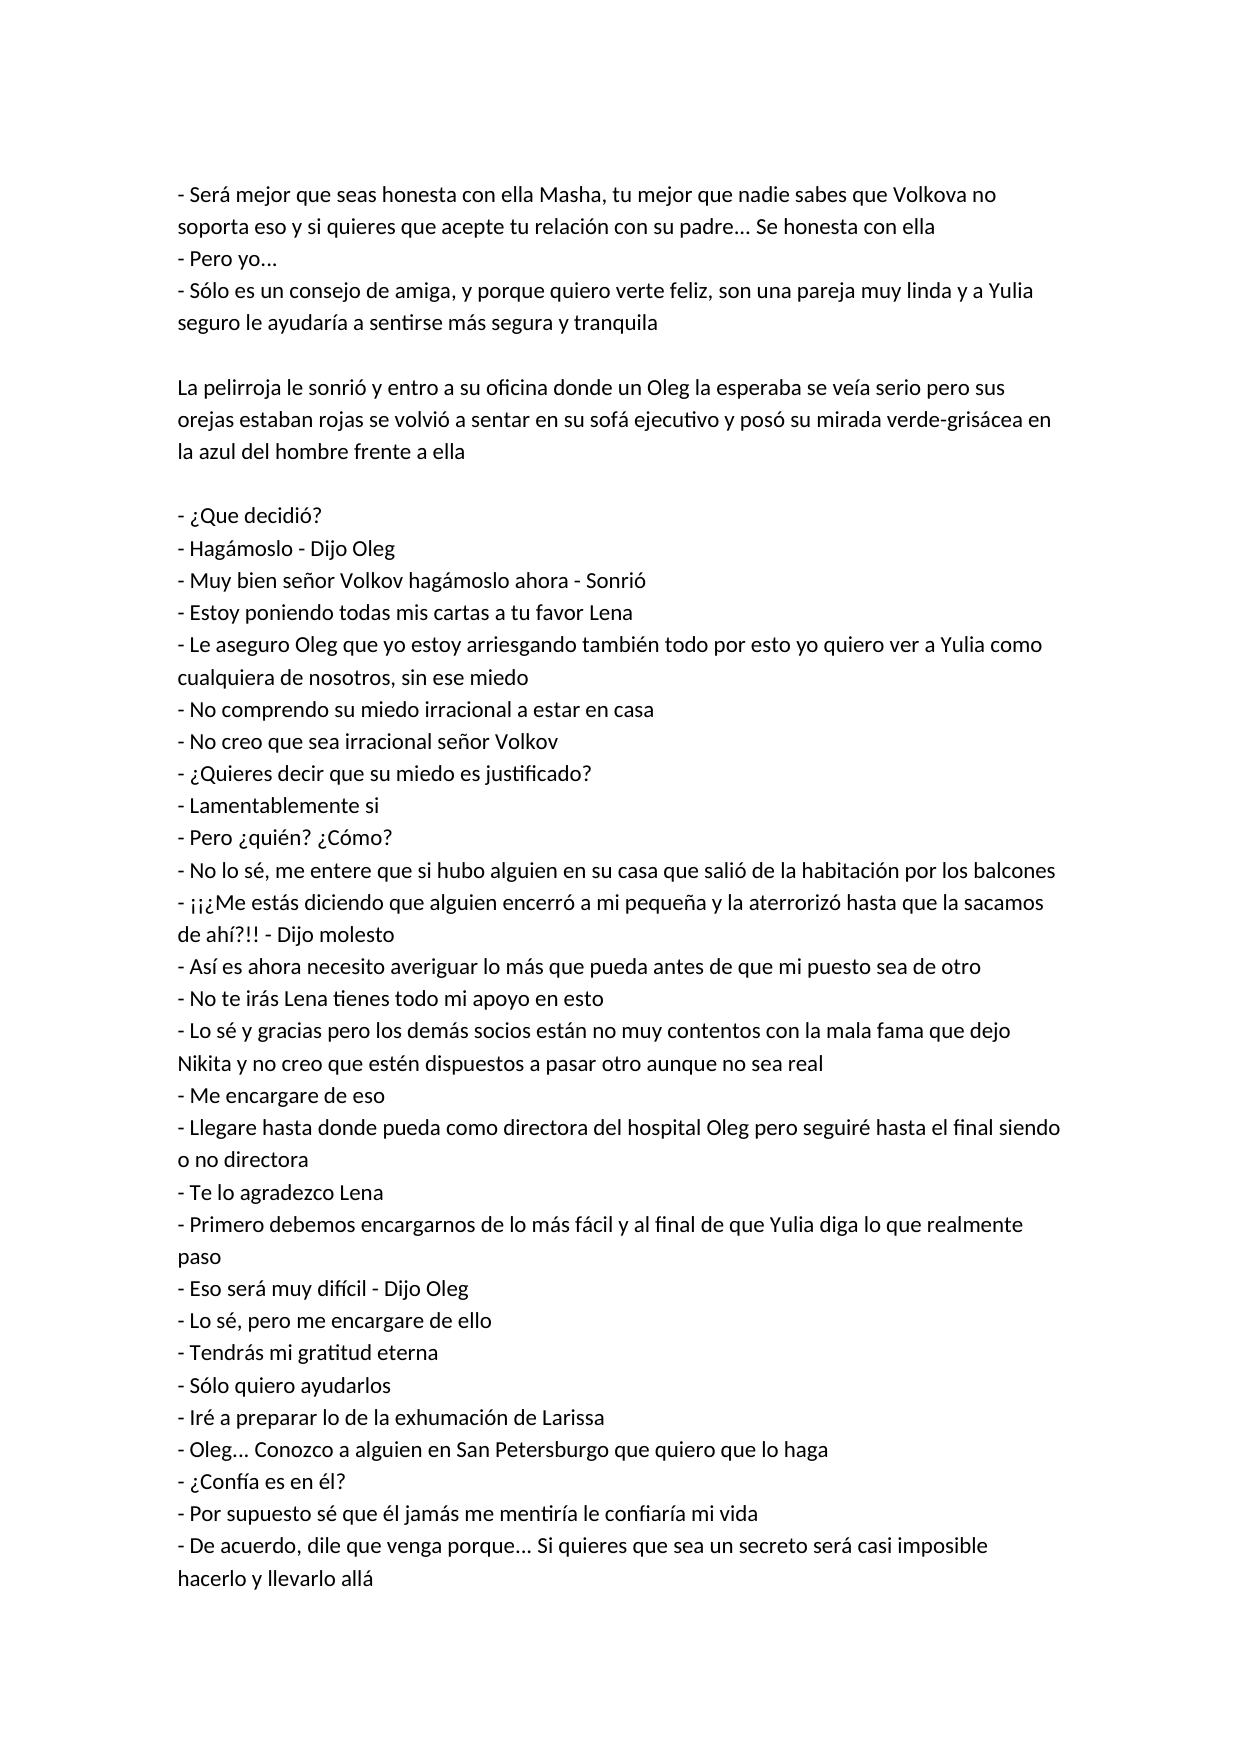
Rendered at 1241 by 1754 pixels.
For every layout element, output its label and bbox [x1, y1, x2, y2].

text [177, 148, 1063, 1592]
